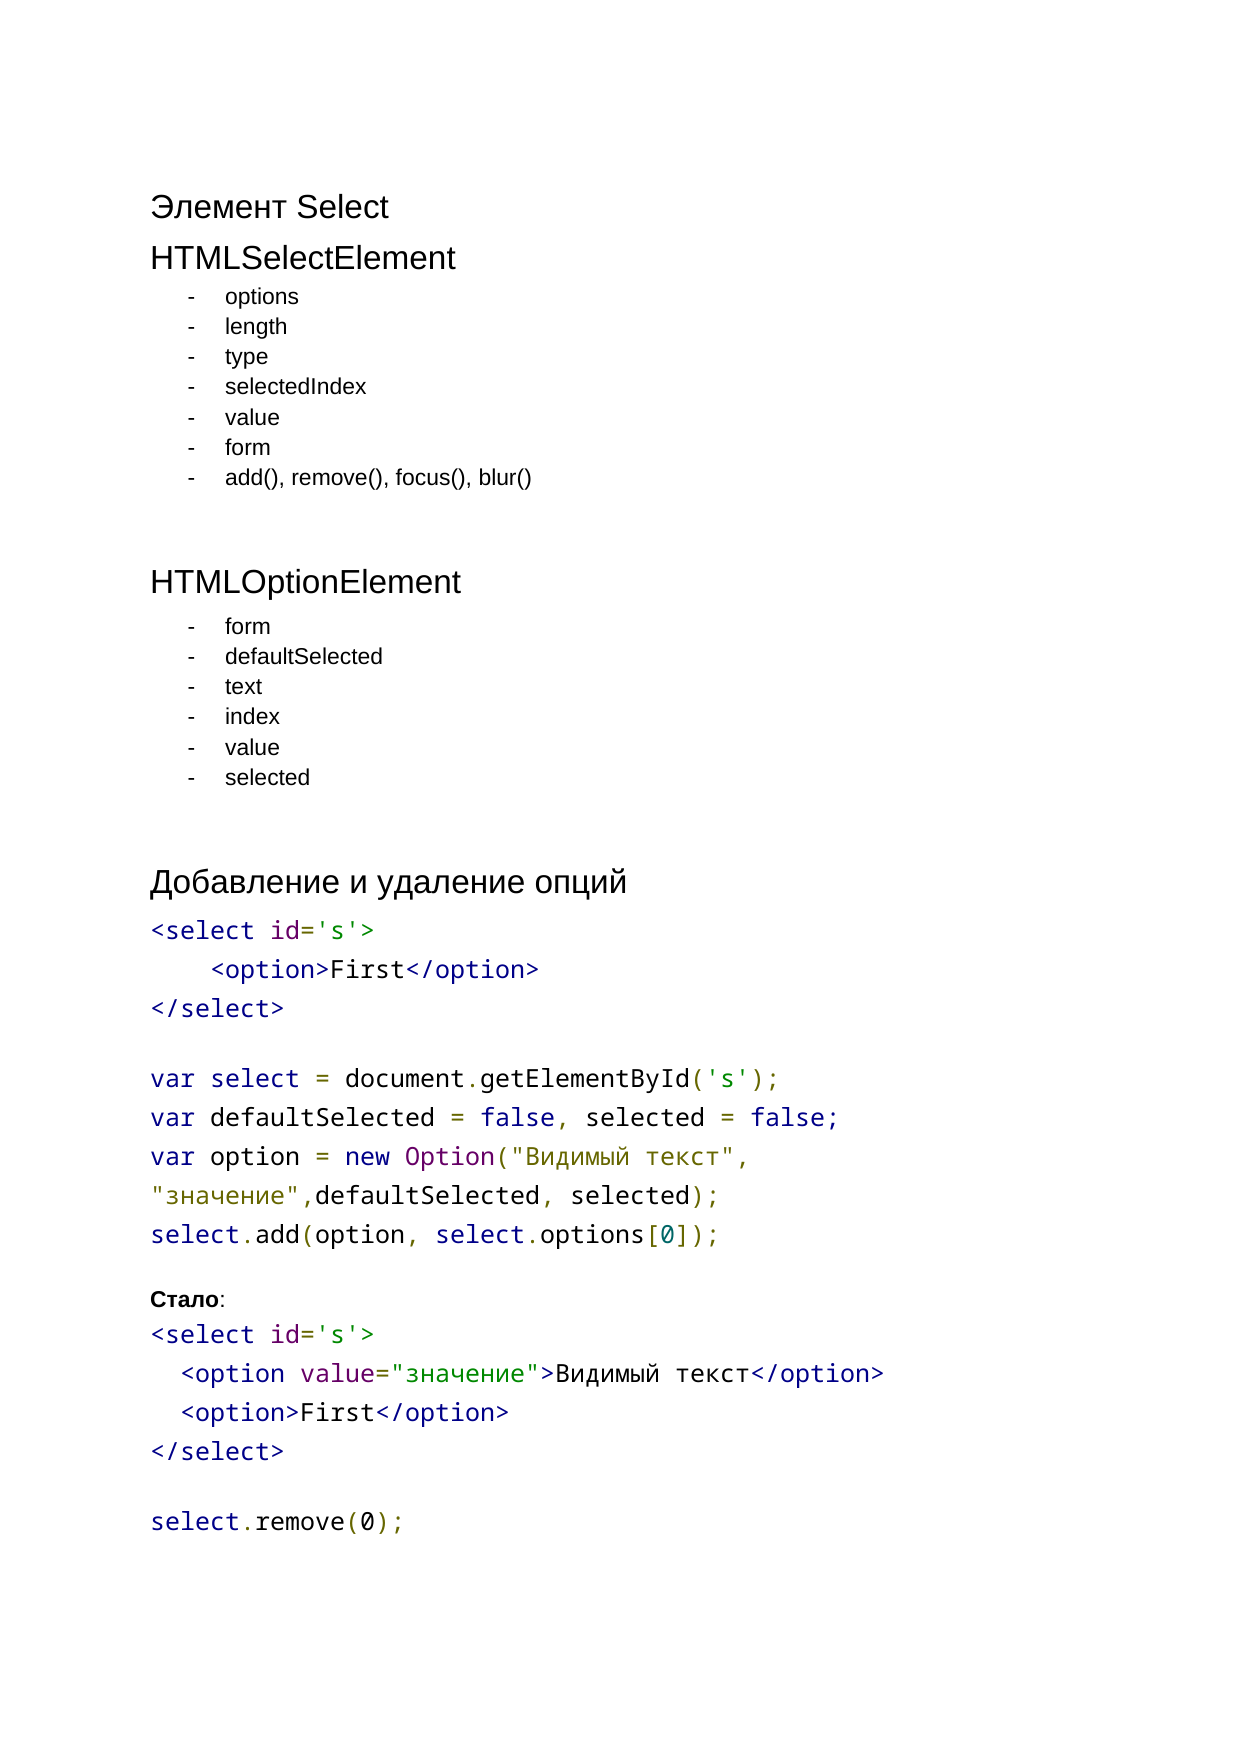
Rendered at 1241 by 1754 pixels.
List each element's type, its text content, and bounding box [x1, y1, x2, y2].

list index [187, 703, 1090, 730]
list defaultSelected [187, 643, 1090, 669]
list length [187, 313, 1090, 339]
text <option value="значение">Видимый текст</option> [150, 1356, 1090, 1390]
text <select id='s'> [150, 913, 1090, 947]
list selectedIndex [187, 373, 1090, 399]
text <select id='s'> [150, 1317, 1090, 1351]
list form [187, 613, 1090, 639]
text </select> [150, 991, 1090, 1025]
list options [187, 283, 1090, 309]
list text [187, 673, 1090, 699]
subtitle HTMLOptionElement [150, 562, 1090, 600]
list value [187, 403, 1090, 430]
text select.remove(0); [150, 1503, 1090, 1537]
text var defaultSelected = false, selected = false; [150, 1099, 1090, 1133]
text var option = new Option("Видимый текст", "значение",defaultSelected, selected); [150, 1139, 1090, 1212]
list form [187, 434, 1090, 460]
list value [187, 733, 1090, 760]
subtitle Добавление и удаление опций [150, 862, 1090, 900]
list selected [187, 764, 1090, 790]
list add(), remove(), focus(), blur() [187, 464, 1090, 490]
text <option>First</option> [150, 952, 1090, 986]
text Стало: [150, 1286, 1090, 1313]
subtitle Элемент Select [150, 187, 1090, 226]
text var select = document.getElementById('s'); [150, 1060, 1090, 1094]
text select.add(option, select.options[0]); [150, 1217, 1090, 1251]
list type [187, 343, 1090, 369]
text </select> [150, 1434, 1090, 1468]
text HTMLSelectElement [150, 238, 1090, 277]
text <option>First</option> [150, 1395, 1090, 1429]
